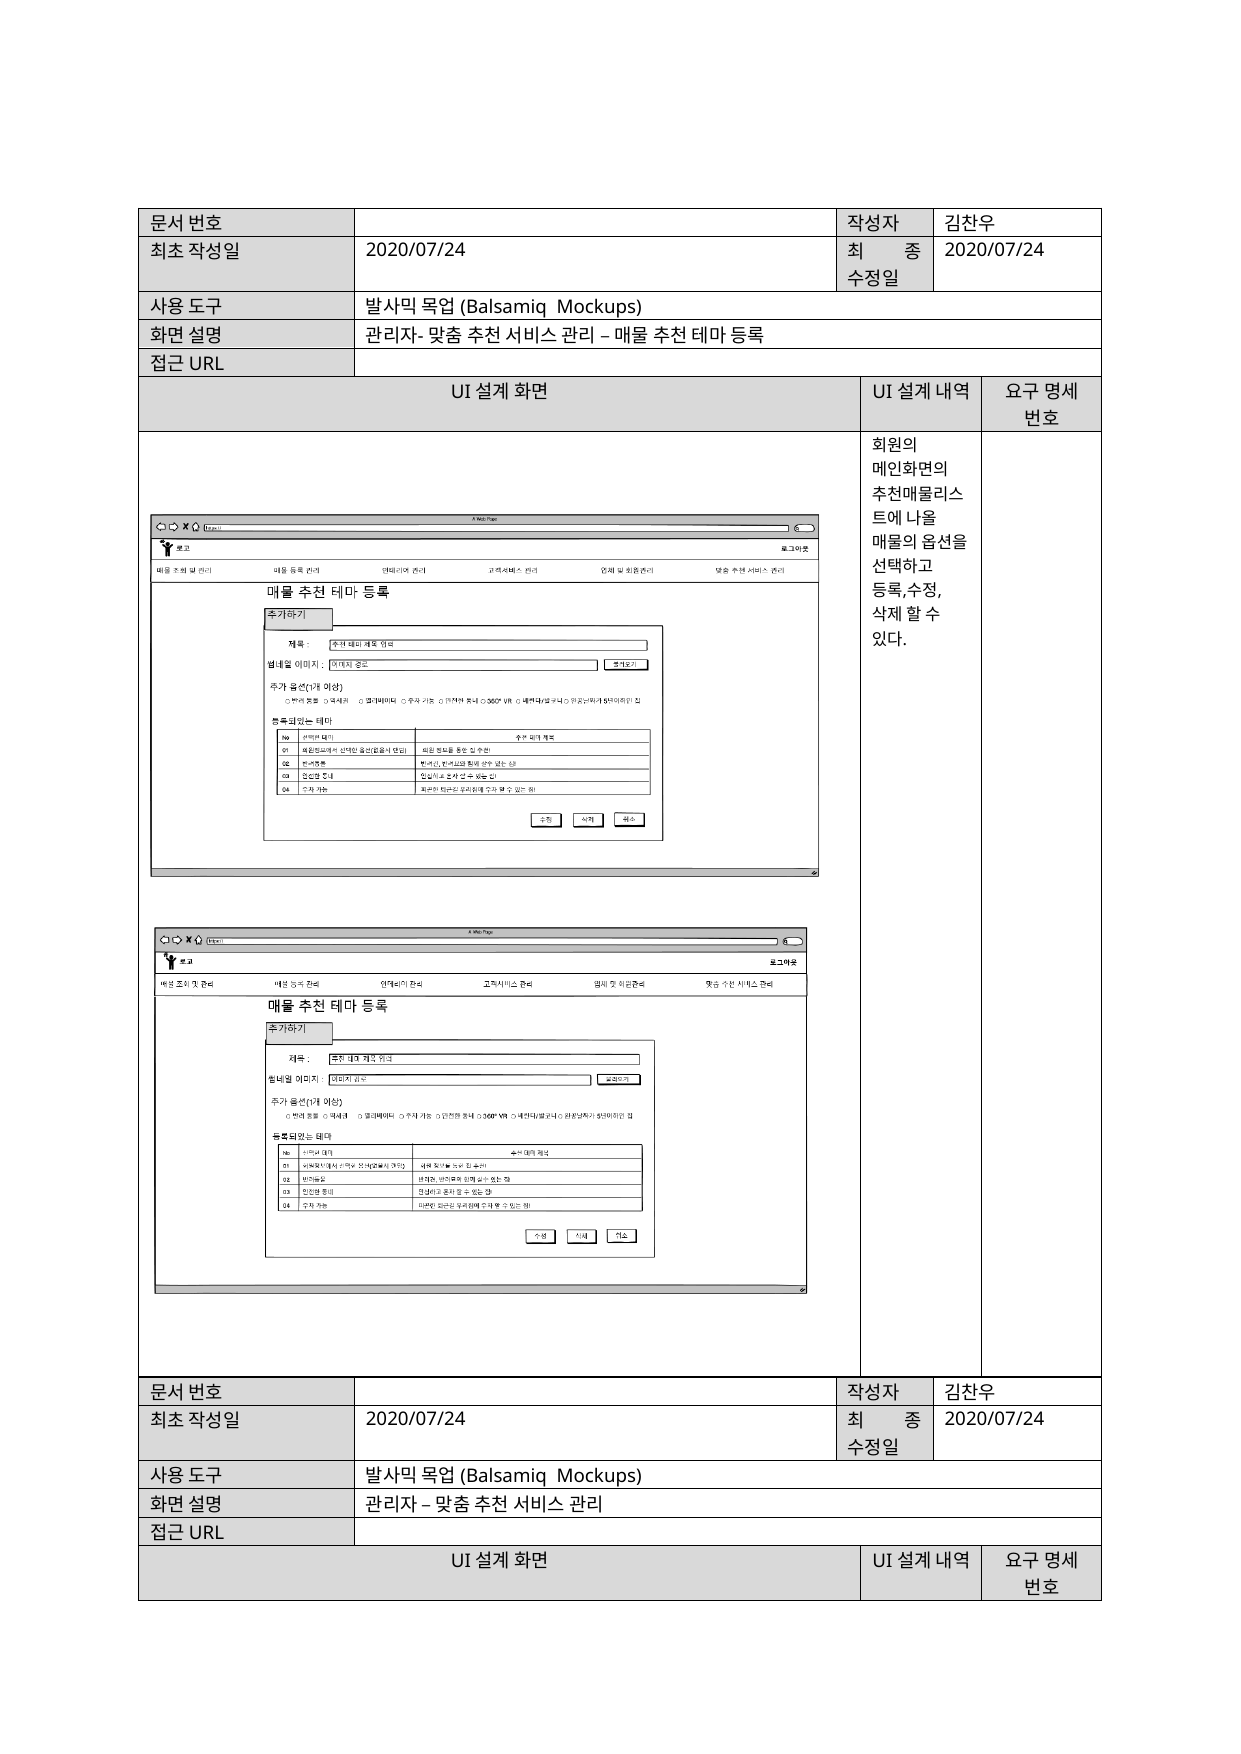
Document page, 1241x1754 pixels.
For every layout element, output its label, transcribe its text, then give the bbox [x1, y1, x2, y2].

table_cell 최종 수정일 [837, 237, 933, 291]
table_cell [139, 432, 860, 1376]
table_cell 관리자 – 맞춤 추천 서비스 관리 [355, 1489, 1101, 1517]
table_header [355, 209, 836, 236]
table_cell 사용 도구 [139, 292, 354, 319]
table_cell 회원의 메인화면의 추천매물리스트에 나올 매물의 옵션을 선택하고 등록,수정,삭제 할 수 있다. [861, 432, 981, 1376]
table_cell 발사믹 목업 (Balsamiq Mockups) [355, 292, 1101, 319]
table_cell UI 설계 화면 [139, 377, 860, 431]
table_cell 최종 수정일 [837, 1406, 933, 1460]
table_cell 작성자 [837, 1378, 933, 1405]
table_cell 사용 도구 [139, 1461, 354, 1488]
table_cell 2020/07/24 [934, 1406, 1101, 1460]
table_cell [982, 432, 1101, 1376]
table_cell 발사믹 목업 (Balsamiq Mockups) [355, 1461, 1101, 1488]
table_cell 최초 작성일 [139, 1406, 354, 1460]
table_cell 관리자- 맞춤 추천 서비스 관리 – 매물 추천 테마 등록 [355, 320, 1101, 347]
table_cell 화면 설명 [139, 1489, 354, 1517]
picture [150, 514, 858, 877]
table_cell 요구 명세 번호 [982, 377, 1101, 431]
table_cell 2020/07/24 [355, 1406, 836, 1460]
table_header 문서 번호 [139, 209, 354, 236]
table_cell [355, 1518, 1101, 1545]
table_cell 접근 URL [139, 1518, 354, 1545]
table_header 김찬우 [934, 209, 1101, 236]
table_cell 2020/07/24 [355, 237, 836, 291]
table_cell 김찬우 [934, 1378, 1101, 1405]
table_cell UI 설계 내역 [861, 1546, 981, 1600]
table_cell UI 설계 화면 [139, 1546, 860, 1600]
table_header 작성자 [837, 209, 933, 236]
table_cell 2020/07/24 [934, 237, 1101, 291]
picture [154, 927, 846, 1294]
table_cell UI 설계 내역 [861, 377, 981, 431]
table_cell 화면 설명 [139, 320, 354, 347]
table_cell 최초 작성일 [139, 237, 354, 291]
table_cell 요구 명세 번호 [982, 1546, 1101, 1600]
table_cell [355, 1378, 836, 1405]
table_cell 접근 URL [139, 349, 354, 376]
table_cell [355, 349, 1101, 376]
table_cell 문서 번호 [139, 1378, 354, 1405]
